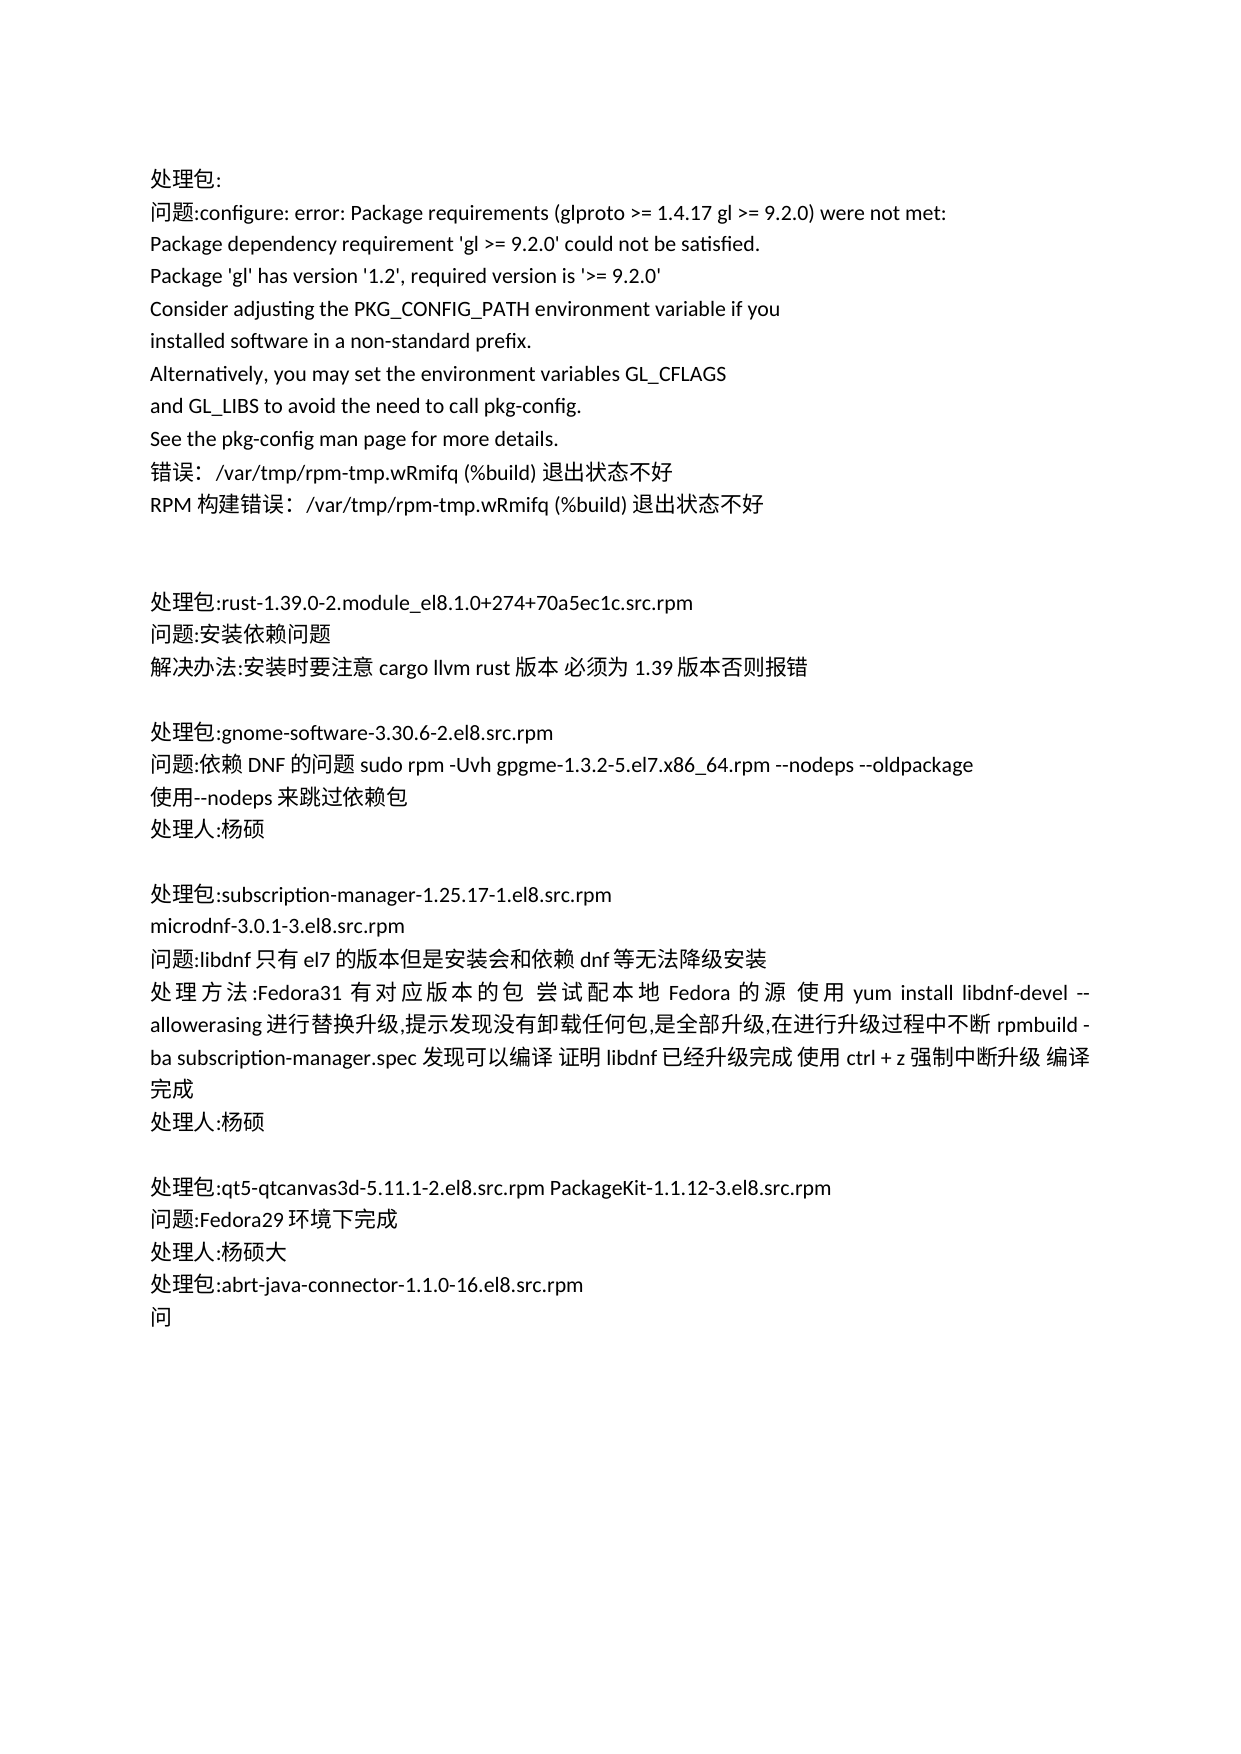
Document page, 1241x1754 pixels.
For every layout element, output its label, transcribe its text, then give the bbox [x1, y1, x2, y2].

text 处理包:rust-1.39.0-2.module_el8.1.0+274+70a5ec1c.src.rpm [150, 584, 1090, 617]
text 处理包: [150, 162, 1090, 194]
text Package dependency requirement 'gl >= 9.2.0' could not be satisfied. [150, 227, 1090, 259]
text 问题:configure: error: Package requirements (glproto >= 1.4.17 gl >= 9.2.0) were not met: [150, 194, 1090, 227]
text RPM 构建错误：/var/tmp/rpm-tmp.wRmifq (%build) 退出状态不好 [150, 487, 1090, 519]
text 解决办法:安装时要注意cargo llvm rust 版本 必须为1.39版本否则报错 [150, 649, 1090, 682]
text 问题:依赖DNF的问题sudo rpm -Uvh gpgme-1.3.2-5.el7.x86_64.rpm --nodeps --oldpackage [150, 747, 1090, 779]
text Consider adjusting the PKG_CONFIG_PATH environment variable if you [150, 292, 1090, 324]
text 处理包:qt5-qtcanvas3d-5.11.1-2.el8.src.rpm PackageKit-1.1.12-3.el8.src.rpm [150, 1169, 1090, 1202]
text installed software in a non-standard prefix. [150, 324, 1090, 357]
text See the pkg-config man page for more details. [150, 422, 1090, 454]
text 问题:安装依赖问题 [150, 617, 1090, 649]
text 问题:Fedora29环境下完成 [150, 1202, 1090, 1234]
text Alternatively, you may set the environment variables GL_CFLAGS [150, 357, 1090, 389]
text 处理人:杨硕 [150, 812, 1090, 844]
text 问题:libdnf只有el7的版本但是安装会和依赖dnf等无法降级安装 [150, 942, 1090, 974]
text 处理人:杨硕 [150, 1104, 1090, 1137]
text 错误：/var/tmp/rpm-tmp.wRmifq (%build) 退出状态不好 [150, 454, 1090, 487]
text Package 'gl' has version '1.2', required version is '>= 9.2.0' [150, 259, 1090, 292]
text microdnf-3.0.1-3.el8.src.rpm [150, 909, 1090, 942]
text 处理包:subscription-manager-1.25.17-1.el8.src.rpm [150, 877, 1090, 909]
text 处理方法:Fedora31有对应版本的包 尝试配本地Fedora的源 使用yum install libdnf-devel --allowerasing进行替换升级,提示发现没有卸载任何包,是全部升级,在进行升级过程中不断rpmbuild -ba subscription-manager.spec 发现可以编译 证明libdnf已经升级完成 使用 ctrl + z 强制中断升级 编译完成 [150, 974, 1090, 1104]
text 处理包:abrt-java-connector-1.1.0-16.el8.src.rpm [150, 1267, 1090, 1299]
text 处理人:杨硕大 [150, 1234, 1090, 1267]
text and GL_LIBS to avoid the need to call pkg-config. [150, 389, 1090, 422]
text 处理包:gnome-software-3.30.6-2.el8.src.rpm [150, 714, 1090, 747]
text 问 [150, 1299, 1090, 1332]
text 使用--nodeps来跳过依赖包 [150, 779, 1090, 812]
